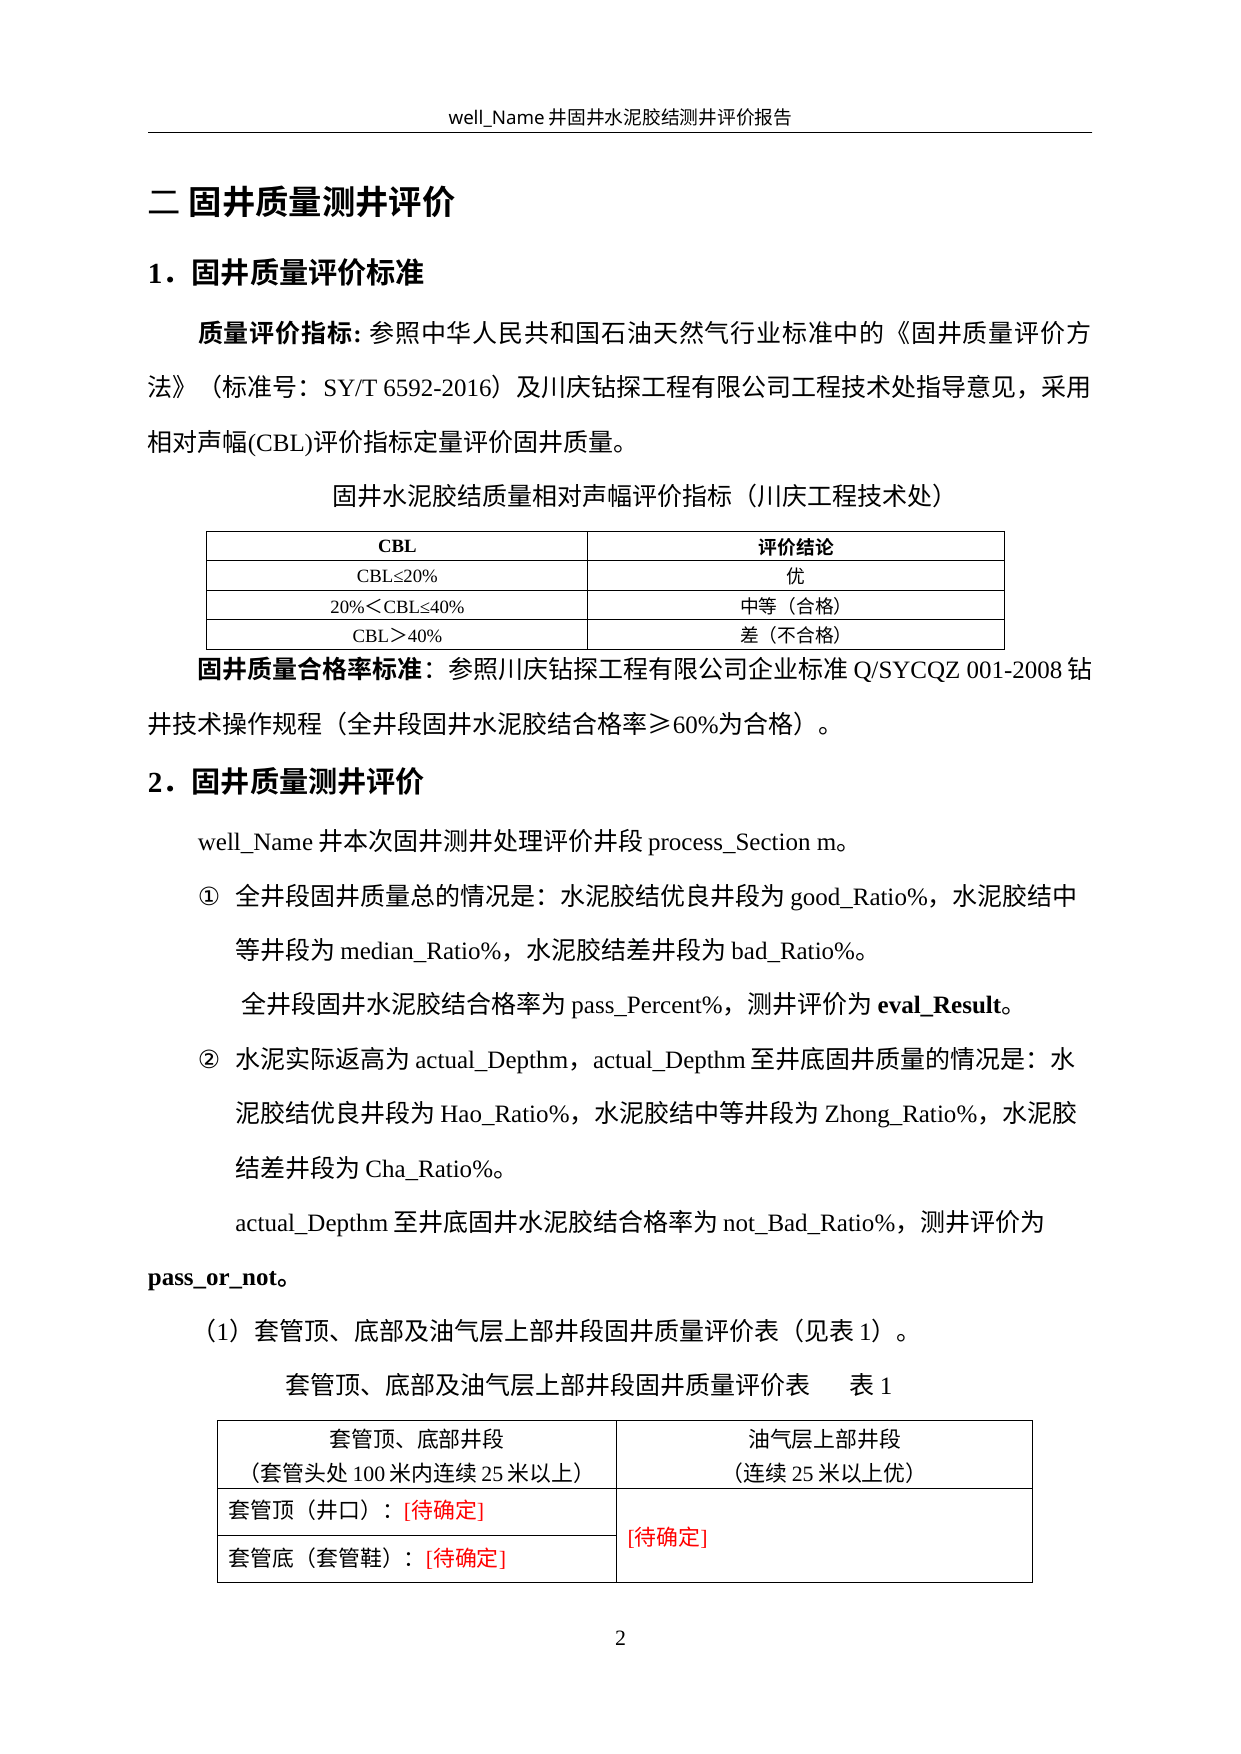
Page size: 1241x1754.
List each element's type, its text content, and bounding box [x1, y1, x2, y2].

table_header CBL [207, 532, 587, 560]
table_cell CBL＞40% [207, 620, 587, 649]
text 固井水泥胶结质量相对声幅评价指标（川庆工程技术处） [148, 476, 1092, 513]
table_cell 套管底（套管鞋）：[待确定] [218, 1536, 616, 1582]
text 质量评价指标: 参照中华人民共和国石油天然气行业标准中的《固井质量评价方法》（标准号：SY/T 6592-2016）及川庆钻探工程有限公司工程技术处指导意见，采用相对声幅(CBL)评价指标定量评价固井质量。 [148, 313, 1092, 458]
text （1）套管顶、底部及油气层上部井段固井质量评价表（见表1）。 [148, 1311, 1092, 1347]
table_cell CBL≤20% [207, 561, 587, 590]
text 套管顶、底部及油气层上部井段固井质量评价表 表1 [148, 1366, 1092, 1402]
table_cell 优 [588, 561, 1004, 590]
table_header 油气层上部井段 （连续25米以上优） [617, 1421, 1032, 1488]
table_header 评价结论 [588, 532, 1004, 560]
table_cell 差（不合格） [588, 620, 1004, 649]
table_cell [待确定] [617, 1489, 1032, 1582]
subtitle 二 固井质量测井评价 [148, 173, 1092, 225]
table_cell 20%＜CBL≤40% [207, 591, 587, 619]
table_cell 套管顶（井口）：[待确定] [218, 1489, 616, 1535]
list 水泥实际返高为actual_Depthm，actual_Depthm至井底固井质量的情况是：水泥胶结优良井段为Hao_Ratio%，水泥胶结中等井段为Zhong_Ratio%，水泥胶结差井段为Cha_Ratio%。 [198, 1039, 1092, 1184]
text 固井质量合格率标准：参照川庆钻探工程有限公司企业标准Q/SYCQZ 001-2008钻井技术操作规程（全井段固井水泥胶结合格率≥60%为合格）。 [148, 650, 1092, 740]
table_cell 中等（合格） [588, 591, 1004, 619]
text 2．固井质量测井评价 [148, 758, 1092, 801]
text actual_Depthm至井底固井水泥胶结合格率为not_Bad_Ratio%，测井评价为pass_or_not。 [148, 1202, 1092, 1293]
text well_Name井本次固井测井处理评价井段process_Section m。 [148, 822, 1092, 858]
table_header 套管顶、底部井段 （套管头处100米内连续25米以上） [218, 1421, 616, 1488]
list 全井段固井质量总的情况是：水泥胶结优良井段为good_Ratio%，水泥胶结中等井段为median_Ratio%，水泥胶结差井段为bad_Ratio%。 [198, 876, 1092, 967]
text 1．固井质量评价标准 [148, 250, 1092, 292]
text 全井段固井水泥胶结合格率为pass_Percent%，测井评价为eval_Result。 [148, 985, 1092, 1021]
